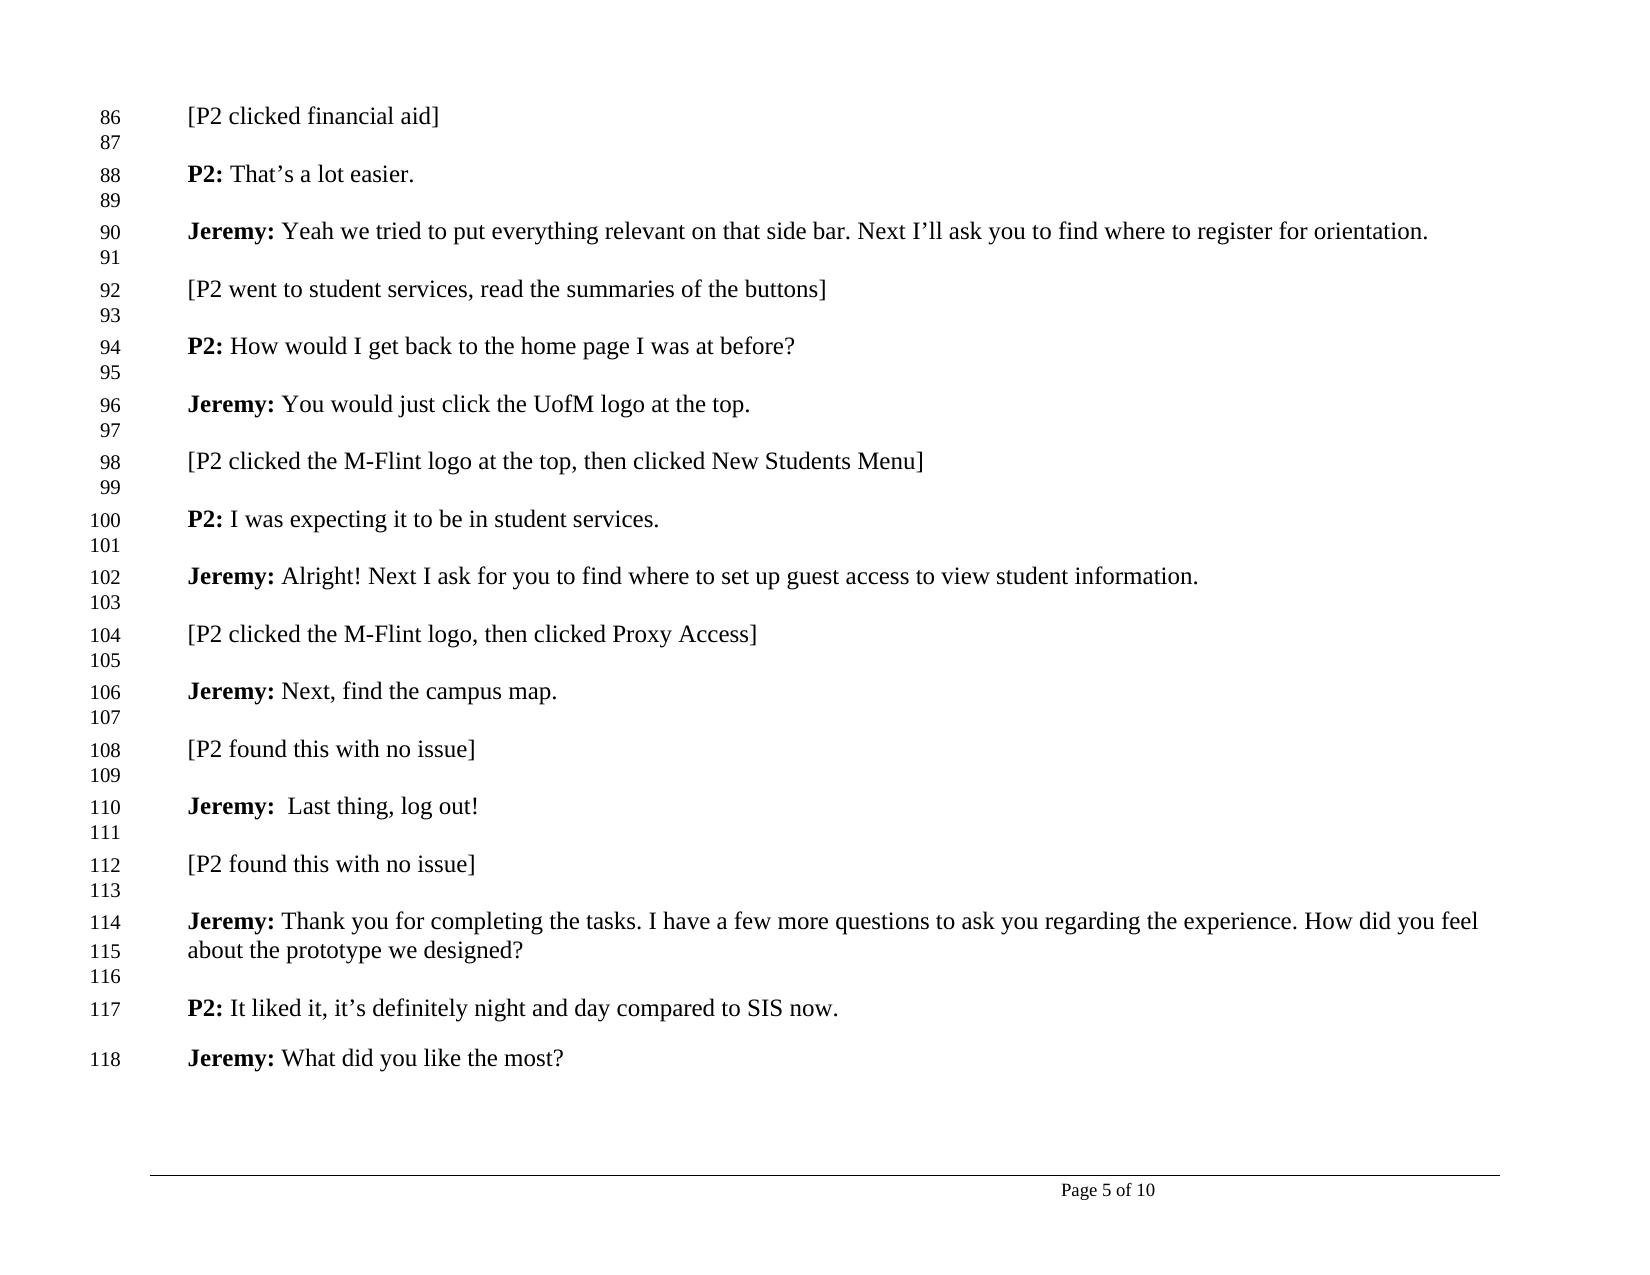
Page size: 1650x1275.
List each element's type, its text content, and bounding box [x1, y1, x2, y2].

text Jeremy: Thank you for completing the tasks. I have a few more questions to ask you regarding the experience. How did you feel about the prototype we designed? [187, 906, 1500, 964]
text [P2 found this with no issue] [187, 849, 1500, 878]
text [P2 clicked the M-Flint logo, then clicked Proxy Access] [187, 619, 1500, 648]
text P2: How would I get back to the home page I was at before? [187, 331, 1500, 360]
text P2: It liked it, it’s definitely night and day compared to SIS now. [187, 993, 1500, 1021]
text Jeremy: Yeah we tried to put everything relevant on that side bar. Next I’ll ask you to find where to register for orientation. [187, 216, 1500, 245]
text [P2 found this with no issue] [187, 734, 1500, 763]
text Jeremy: Next, find the campus map. [187, 676, 1500, 705]
text P2: I was expecting it to be in student services. [187, 504, 1500, 533]
text [P2 went to student services, read the summaries of the buttons] [187, 274, 1500, 303]
text Jeremy: What did you like the most? [187, 1043, 1500, 1072]
text P2: That’s a lot easier. [187, 159, 1500, 188]
text Jeremy: Alright! Next I ask for you to find where to set up guest access to view student information. [187, 561, 1500, 590]
text Jeremy: You would just click the UofM logo at the top. [187, 389, 1500, 418]
text [P2 clicked financial aid] [187, 101, 1500, 130]
text [P2 clicked the M-Flint logo at the top, then clicked New Students Menu] [187, 446, 1500, 475]
text Jeremy: Last thing, log out! [187, 791, 1500, 820]
